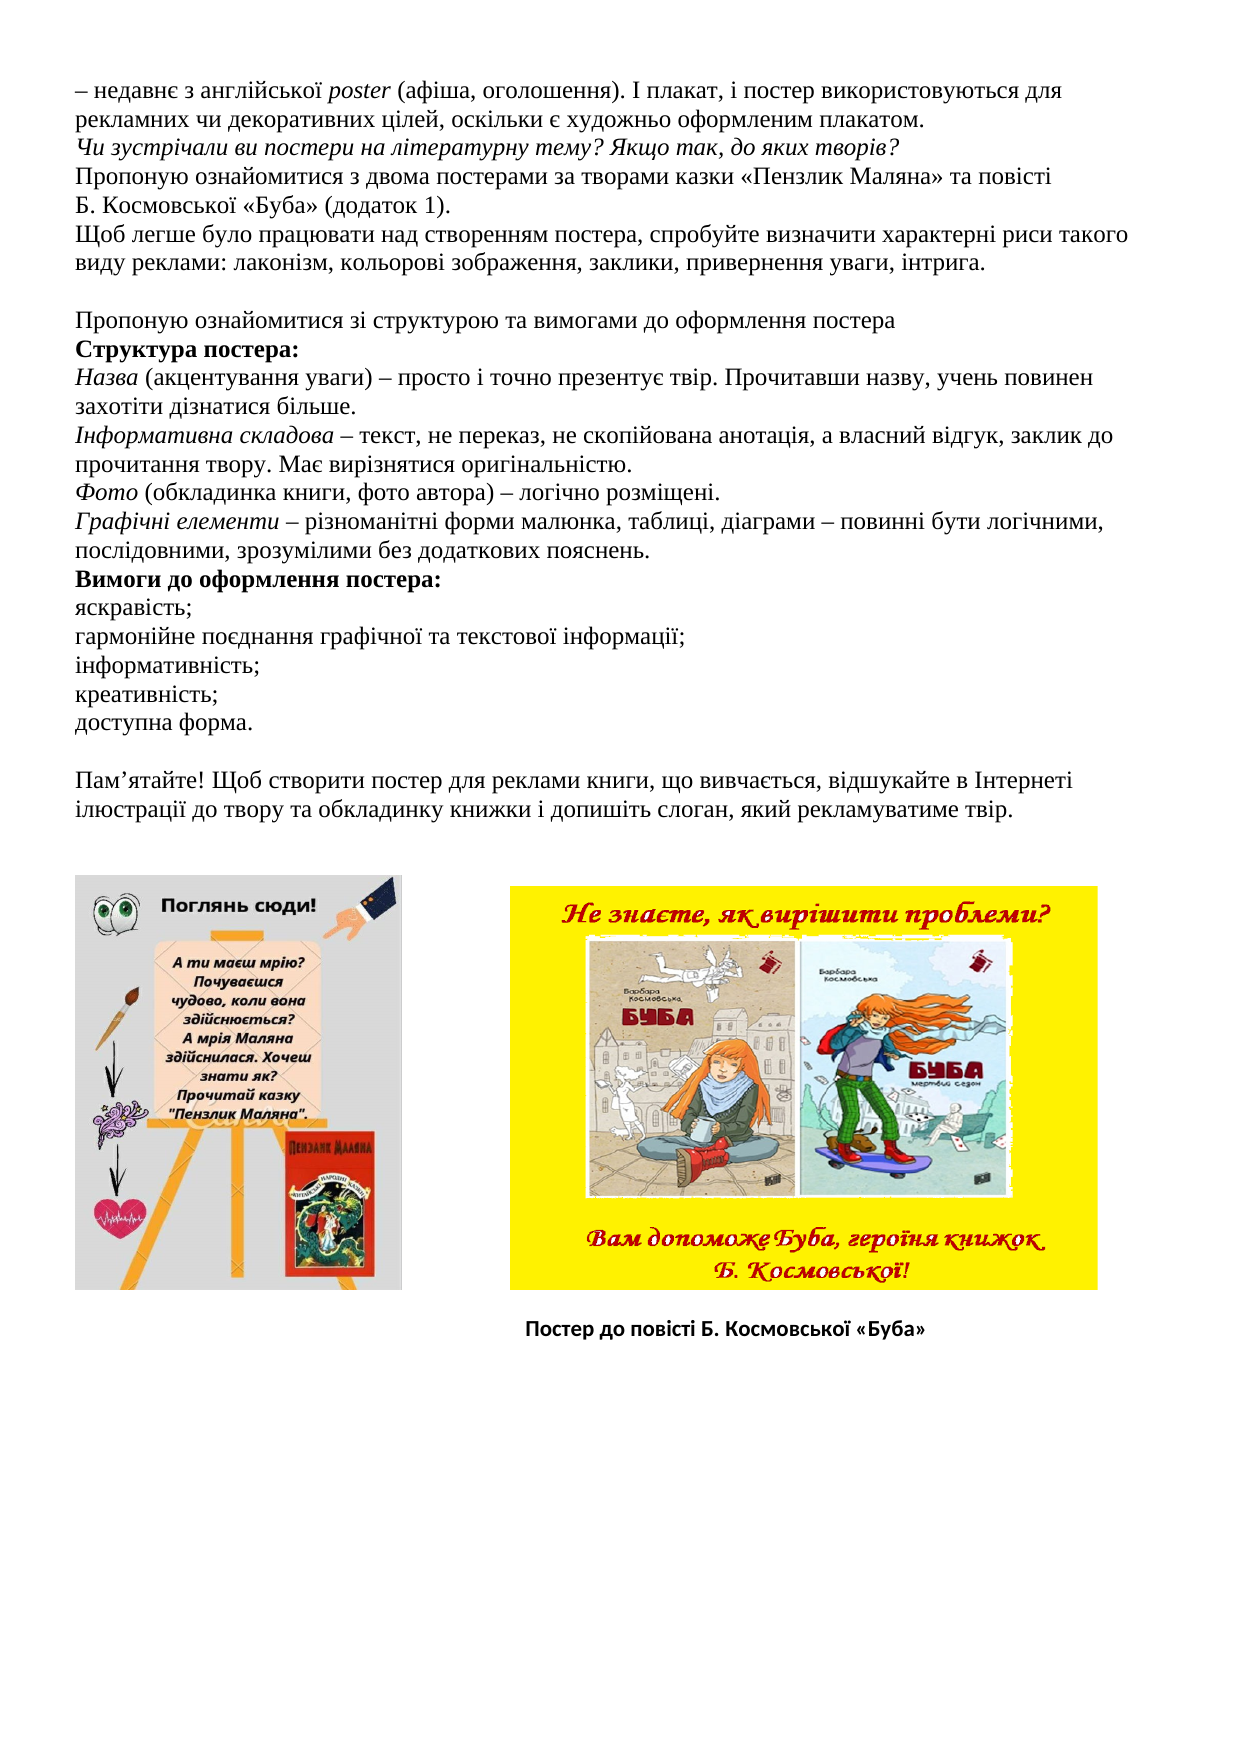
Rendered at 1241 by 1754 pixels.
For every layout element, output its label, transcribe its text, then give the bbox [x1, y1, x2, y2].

text інформативність; [75, 650, 1165, 679]
text Фото (обкладинка книги, фото автора) – логічно розміщені. [75, 477, 1165, 506]
picture [75, 875, 402, 1290]
text Постер до повісті Б. Космовської «Буба» [75, 1314, 1165, 1343]
text яскравість; [75, 592, 1165, 621]
text Чи зустрічали ви постери на літературну тему? Якщо так, до яких творів? [75, 132, 1165, 161]
text доступна форма. [75, 707, 1165, 736]
text Назва (акцентування уваги) – просто і точно презентує твір. Прочитавши назву, учень повинен захотіти дізнатися більше. [75, 362, 1165, 420]
text гармонійне поєднання графічної та текстової інформації; [75, 621, 1165, 650]
text Пропоную ознайомитися зі структурою та вимогами до оформлення постера [75, 305, 1165, 334]
text Графічні елементи – різноманітні форми малюнка, таблиці, діаграми – повинні бути логічними, послідовними, зрозумілими без додаткових пояснень. [75, 506, 1165, 564]
picture [510, 886, 1098, 1290]
text Пам’ятайте! Щоб створити постер для реклами книги, що вивчається, відшукайте в Інтернеті ілюстрації до твору та обкладинку книжки і допишіть слоган, який рекламуватиме твір. [75, 765, 1165, 822]
text Пропоную ознайомитися з двома постерами за творами казки «Пензлик Маляна» та повісті Б. Космовської «Буба» (додаток 1). [75, 161, 1165, 219]
text Вимоги до оформлення постера: [75, 564, 1165, 592]
text Щоб легше було працювати над створенням постера, спробуйте визначити характерні риси такого виду реклами: лаконізм, кольорові зображення, заклики, привернення уваги, інтрига. [75, 219, 1165, 276]
text креативність; [75, 679, 1165, 707]
text Структура постера: [75, 334, 1165, 362]
text Інформативна складова – текст, не переказ, не скопійована анотація, а власний відгук, заклик до прочитання твору. Має вирізнятися оригінальністю. [75, 420, 1165, 477]
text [75, 75, 1165, 132]
